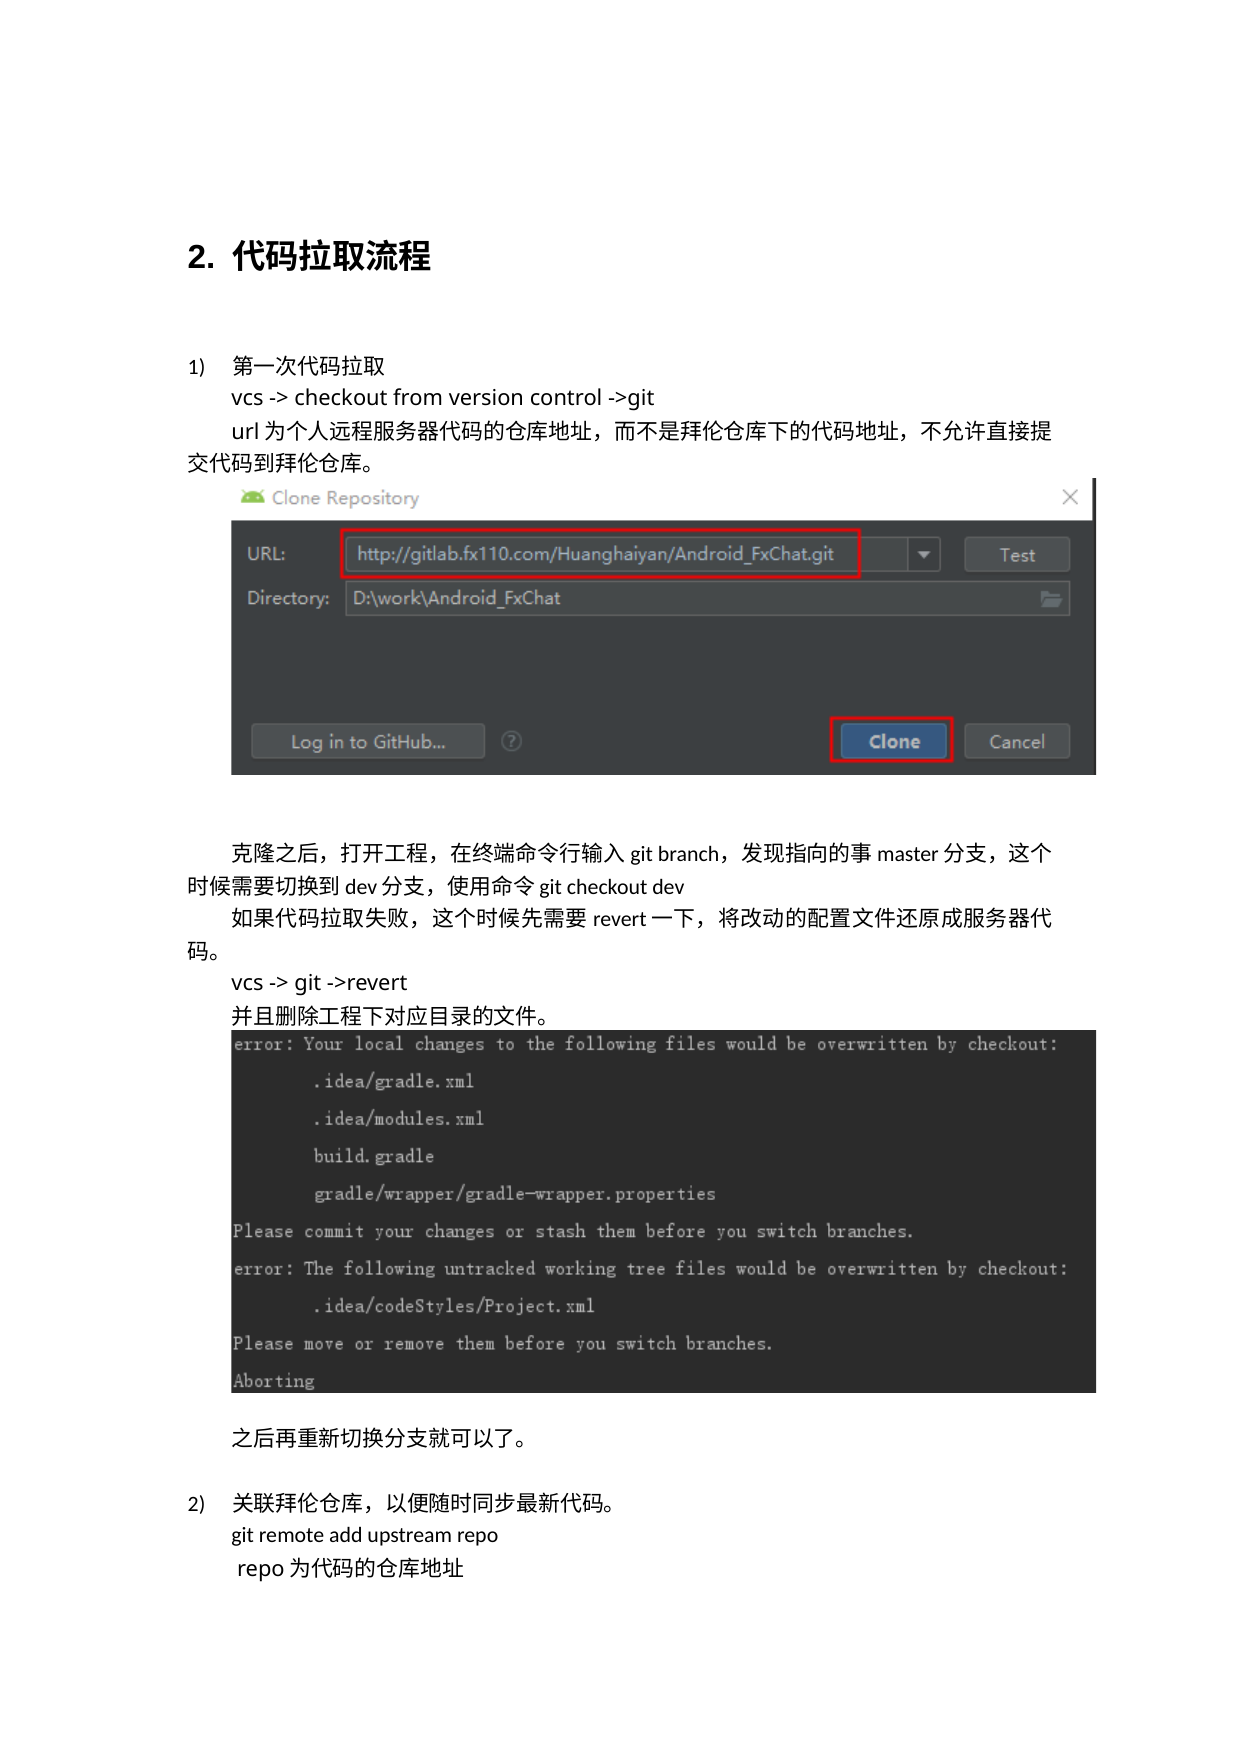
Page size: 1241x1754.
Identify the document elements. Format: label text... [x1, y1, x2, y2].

text url为个人远程服务器代码的仓库地址，而不是拜伦仓库下的代码地址，不允许直接提交代码到拜伦仓库。 [187, 413, 1053, 478]
list 关联拜伦仓库，以便随时同步最新代码。 [187, 1486, 1053, 1518]
text vcs -> checkout from version control ->git [187, 381, 1053, 413]
text 之后再重新切换分支就可以了。 [187, 1421, 1053, 1453]
text vcs -> git ->revert [187, 966, 1053, 998]
list git remote add upstream repo [187, 1518, 1053, 1551]
picture [231, 478, 1097, 775]
list repo为代码的仓库地址 [187, 1551, 1053, 1583]
picture [231, 1030, 1097, 1393]
text 并且删除工程下对应目录的文件。 [187, 998, 1053, 1031]
list 第一次代码拉取 [187, 348, 1053, 381]
subtitle 代码拉取流程 [187, 222, 1053, 287]
text 如果代码拉取失败，这个时候先需要revert一下，将改动的配置文件还原成服务器代码。 [187, 901, 1053, 966]
text 克隆之后，打开工程，在终端命令行输入git branch，发现指向的事master分支，这个时候需要切换到dev分支，使用命令git checkout dev [187, 836, 1053, 901]
